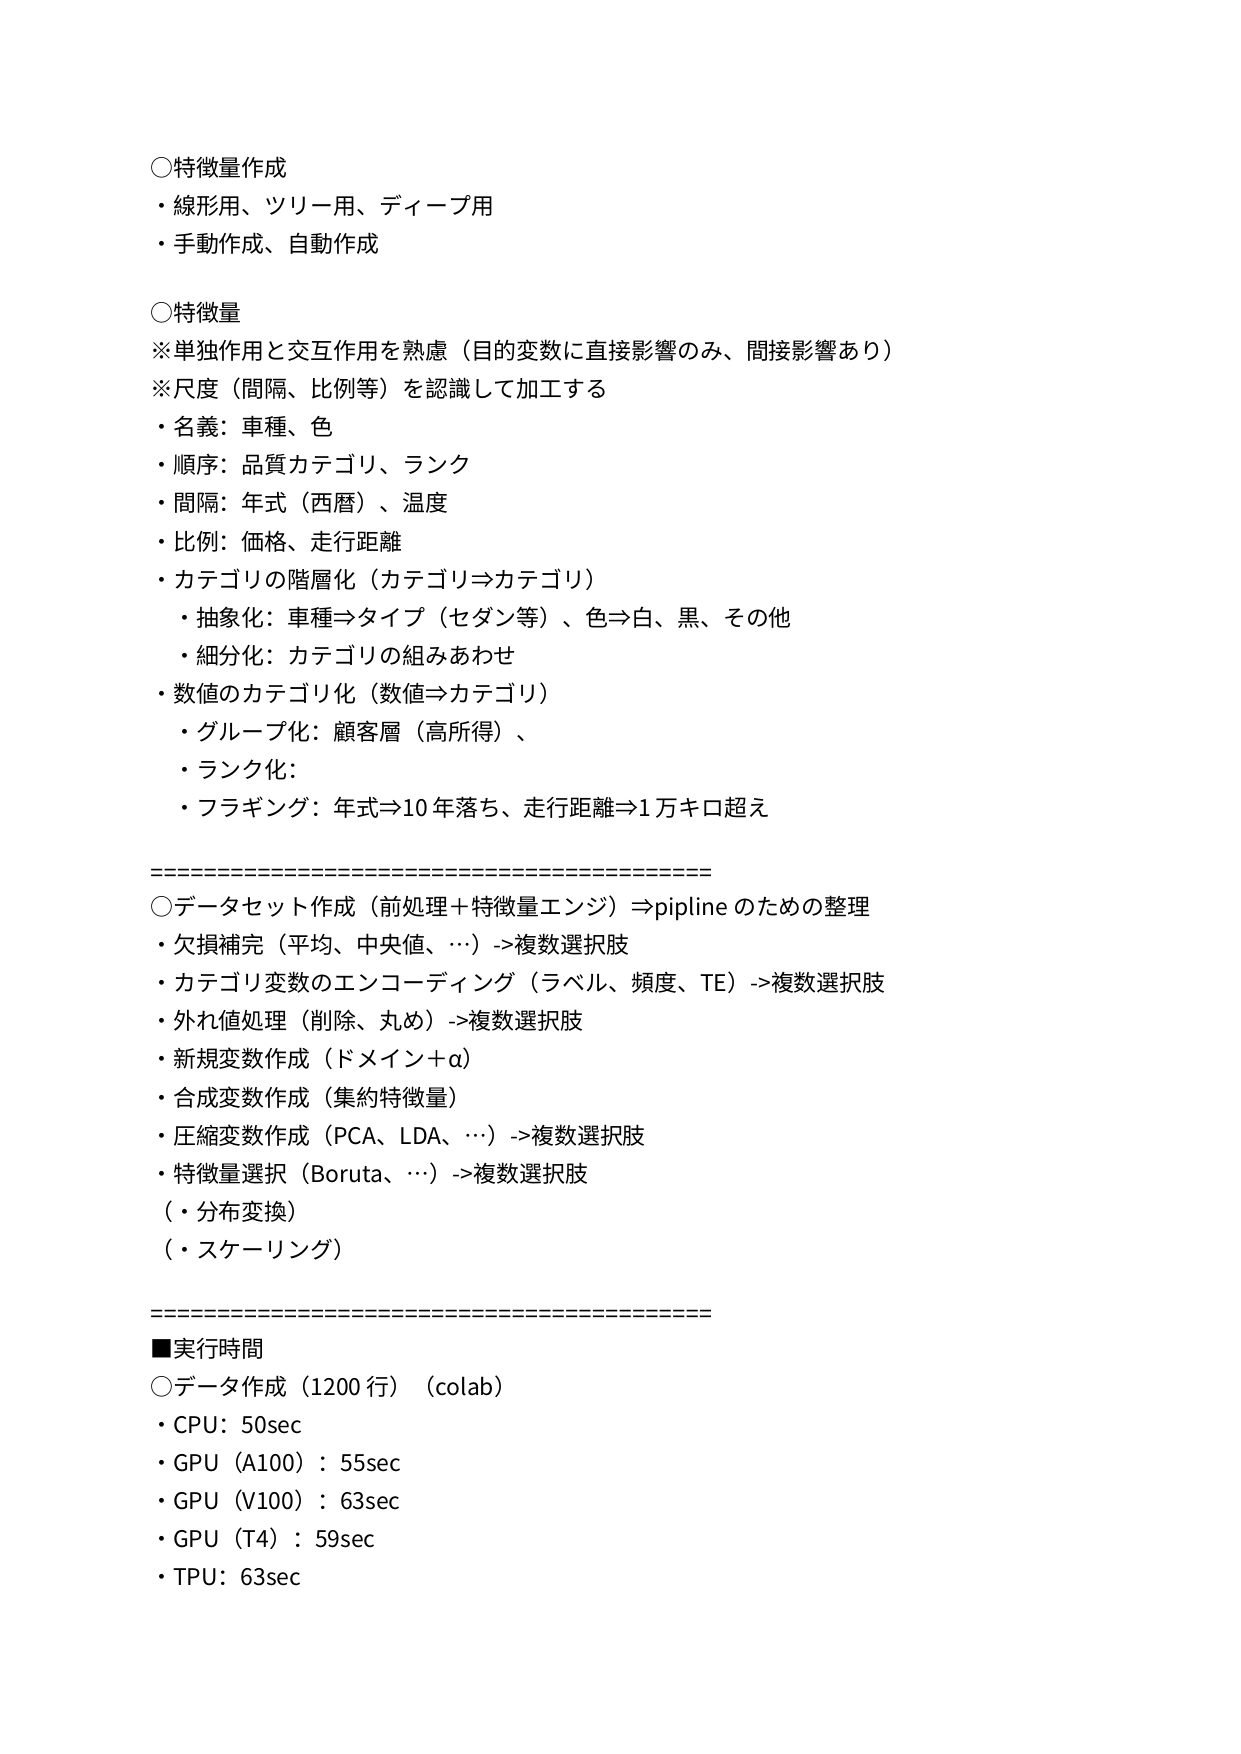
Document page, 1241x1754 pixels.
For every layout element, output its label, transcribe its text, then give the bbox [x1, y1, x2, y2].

text ・カテゴリ変数のエンコーディング（ラベル、頻度、TE）->複数選択肢 [150, 965, 1090, 998]
text ・フラギング：年式⇒10年落ち、走行距離⇒1万キロ超え [150, 790, 1090, 823]
text ・CPU：50sec [150, 1407, 1090, 1440]
text ・数値のカテゴリ化（数値⇒カテゴリ） [150, 676, 1090, 709]
text （・スケーリング） [150, 1232, 1090, 1265]
text ・名義：車種、色 [150, 409, 1090, 442]
text （・分布変換） [150, 1194, 1090, 1227]
text ■実行時間 [150, 1330, 1090, 1364]
text ・GPU（V100）：63sec [150, 1483, 1090, 1516]
text ○特徴量作成 [150, 150, 1090, 183]
text ・線形用、ツリー用、ディープ用 [150, 188, 1090, 221]
text ・間隔：年式（西暦）、温度 [150, 485, 1090, 518]
text ・手動作成、自動作成 [150, 226, 1090, 259]
text ※単独作用と交互作用を熟慮（目的変数に直接影響のみ、間接影響あり） [150, 333, 1090, 366]
text ・合成変数作成（集約特徴量） [150, 1079, 1090, 1113]
text ○特徴量 [150, 294, 1090, 328]
text ・順序：品質カテゴリ、ランク [150, 447, 1090, 480]
text ・GPU（A100）：55sec [150, 1445, 1090, 1478]
text ・TPU：63sec [150, 1559, 1090, 1592]
text ※尺度（間隔、比例等）を認識して加工する [150, 371, 1090, 404]
text ・新規変数作成（ドメイン＋α） [150, 1041, 1090, 1074]
text ○データ作成（1200行）（colab） [150, 1368, 1090, 1402]
text ・圧縮変数作成（PCA、LDA、…）->複数選択肢 [150, 1117, 1090, 1151]
text ・特徴量選択（Boruta、…）->複数選択肢 [150, 1156, 1090, 1189]
text ・細分化：カテゴリの組みあわせ [150, 638, 1090, 671]
text ========================================== [150, 858, 1090, 885]
text ・抽象化：車種⇒タイプ（セダン等）、色⇒白、黒、その他 [150, 599, 1090, 633]
text ・GPU（T4）：59sec [150, 1521, 1090, 1554]
text ・ランク化： [150, 752, 1090, 785]
text ○データセット作成（前処理＋特徴量エンジ）⇒piplineのための整理 [150, 889, 1090, 922]
text ・欠損補完（平均、中央値、…）->複数選択肢 [150, 927, 1090, 960]
text ・外れ値処理（削除、丸め）->複数選択肢 [150, 1003, 1090, 1036]
text ・グループ化：顧客層（高所得）、 [150, 714, 1090, 747]
text ・カテゴリの階層化（カテゴリ⇒カテゴリ） [150, 561, 1090, 595]
text ・比例：価格、走行距離 [150, 523, 1090, 557]
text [150, 1300, 1090, 1327]
